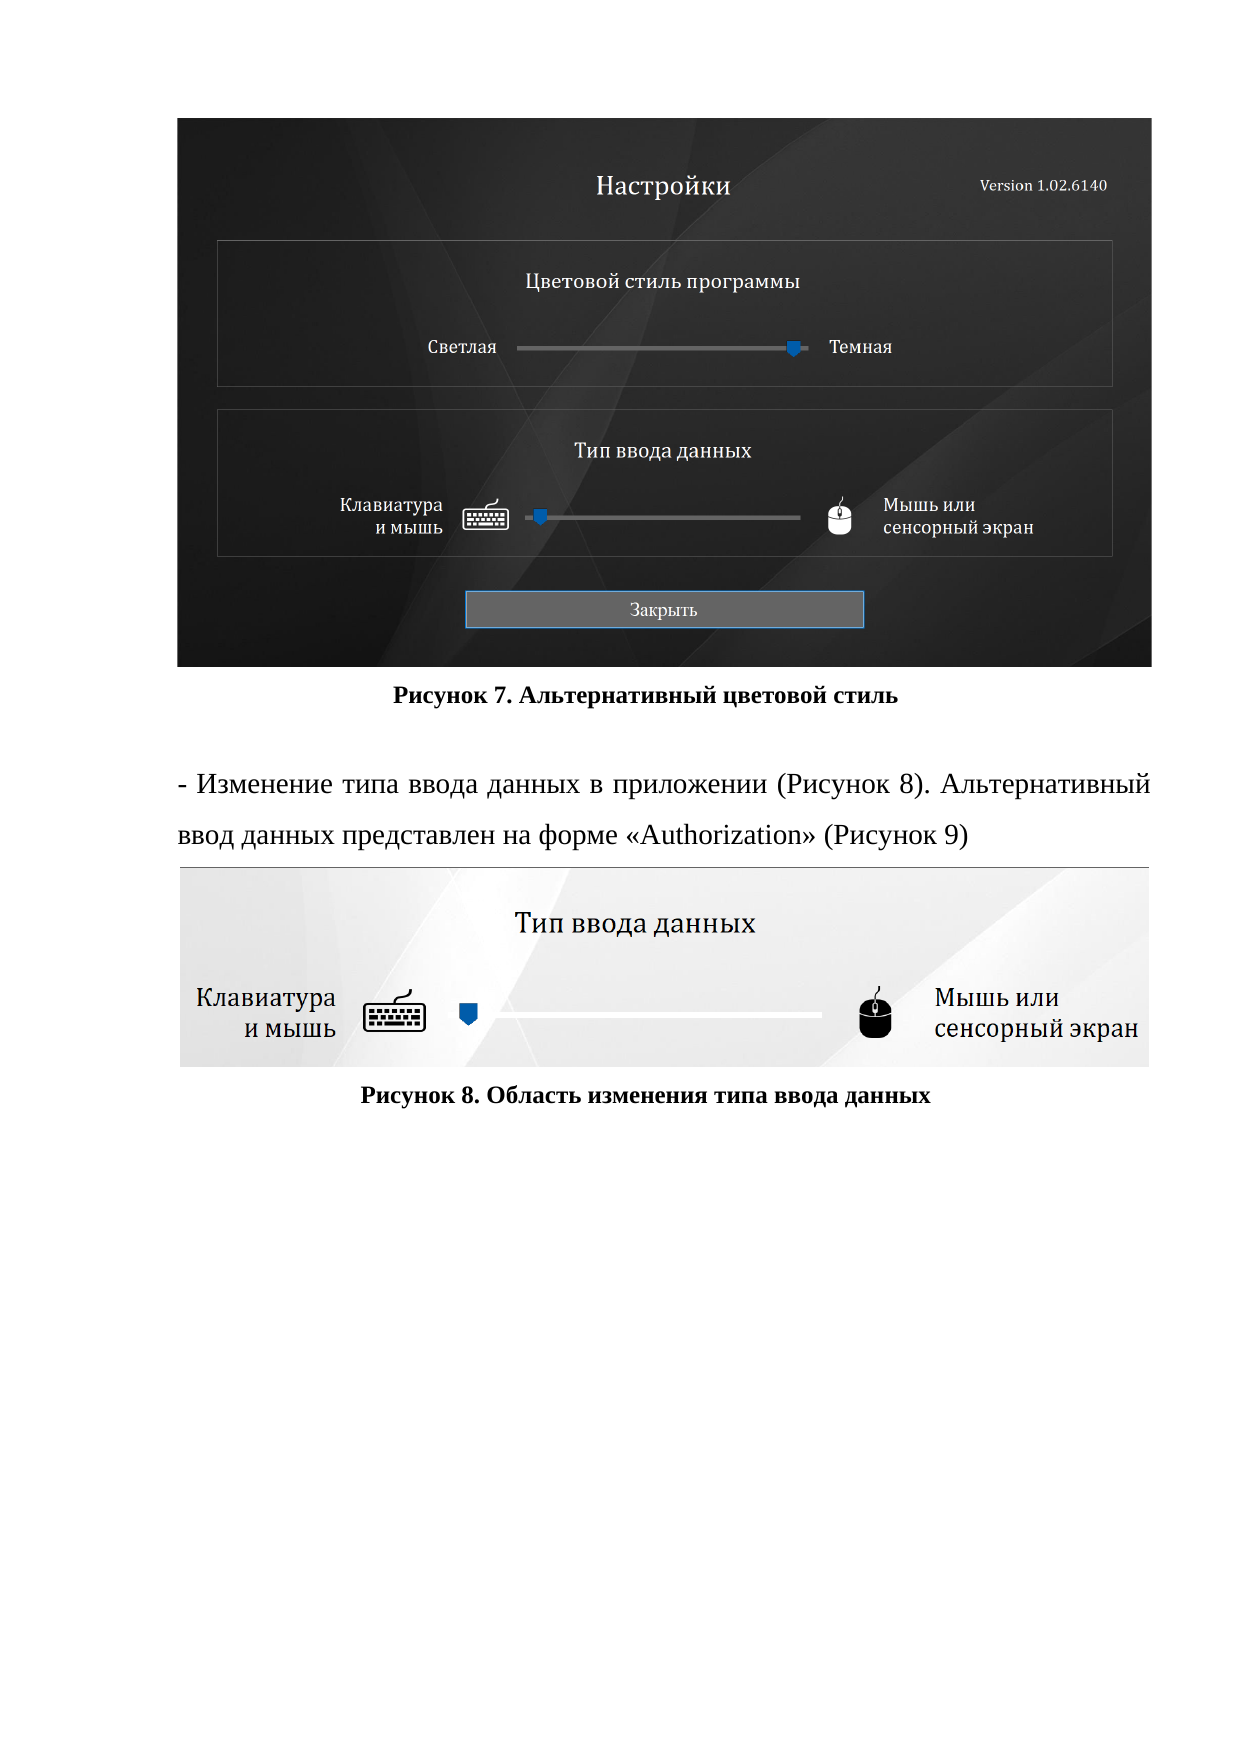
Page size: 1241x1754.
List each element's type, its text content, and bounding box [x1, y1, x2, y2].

list Рисунок 7. Альтернативный цветовой стиль [139, 680, 1152, 709]
list Рисунок 8. Область изменения типа ввода данных [139, 1080, 1152, 1109]
text - Изменение типа ввода данных в приложении (Рисунок 8). Альтернативный ввод данных представлен на форме «Authorization» (Рисунок 9) [177, 766, 1152, 850]
picture [180, 867, 1149, 1067]
picture [177, 118, 1152, 667]
